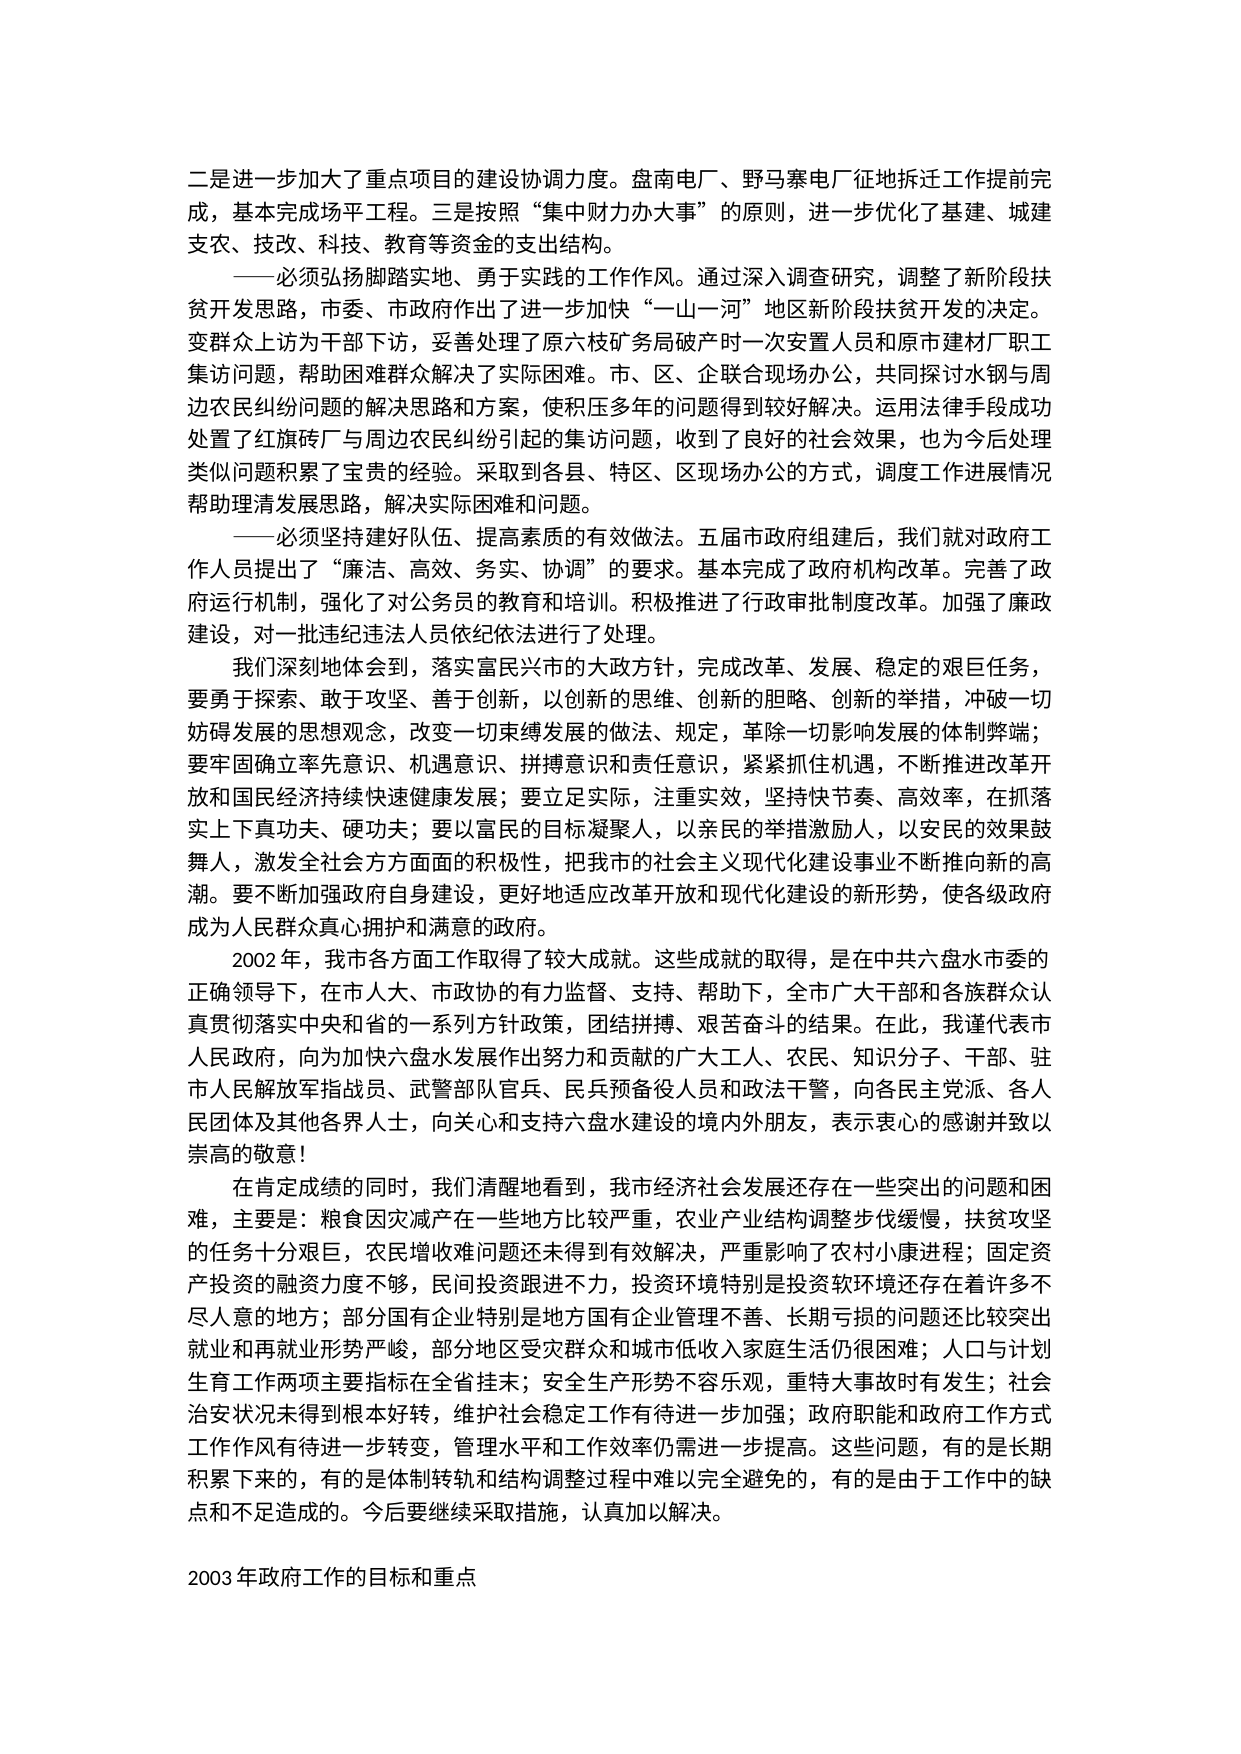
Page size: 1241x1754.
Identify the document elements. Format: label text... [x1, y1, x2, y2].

text ――必须弘扬脚踏实地、勇于实践的工作作风。通过深入调查研究，调整了新阶段扶贫开发思路，市委、市政府作出了进一步加快“一山一河”地区新阶段扶贫开发的决定。变群众上访为干部下访，妥善处理了原六枝矿务局破产时一次安置人员和原市建材厂职工集访问题，帮助困难群众解决了实际困难。市、区、企联合现场办公，共同探讨水钢与周边农民纠纷问题的解决思路和方案，使积压多年的问题得到较好解决。运用法律手段成功处置了红旗砖厂与周边农民纠纷引起的集访问题，收到了良好的社会效果，也为今后处理类似问题积累了宝贵的经验。采取到各县、特区、区现场办公的方式，调度工作进展情况，帮助理清发展思路，解决实际困难和问题。 [187, 259, 1053, 519]
text 2003年政府工作的目标和重点 [187, 1559, 1053, 1592]
text 我们深刻地体会到，落实富民兴市的大政方针，完成改革、发展、稳定的艰巨任务，要勇于探索、敢于攻坚、善于创新，以创新的思维、创新的胆略、创新的举措，冲破一切妨碍发展的思想观念，改变一切束缚发展的做法、规定，革除一切影响发展的体制弊端；要牢固确立率先意识、机遇意识、拼搏意识和责任意识，紧紧抓住机遇，不断推进改革开放和国民经济持续快速健康发展；要立足实际，注重实效，坚持快节奏、高效率，在抓落实上下真功夫、硬功夫；要以富民的目标凝聚人，以亲民的举措激励人，以安民的效果鼓舞人，激发全社会方方面面的积极性，把我市的社会主义现代化建设事业不断推向新的高潮。要不断加强政府自身建设，更好地适应改革开放和现代化建设的新形势，使各级政府成为人民群众真心拥护和满意的政府。 [187, 649, 1053, 942]
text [187, 162, 1053, 259]
text 2002年，我市各方面工作取得了较大成就。这些成就的取得，是在中共六盘水市委的正确领导下，在市人大、市政协的有力监督、支持、帮助下，全市广大干部和各族群众认真贯彻落实中央和省的一系列方针政策，团结拼搏、艰苦奋斗的结果。在此，我谨代表市人民政府，向为加快六盘水发展作出努力和贡献的广大工人、农民、知识分子、干部、驻市人民解放军指战员、武警部队官兵、民兵预备役人员和政法干警，向各民主党派、各人民团体及其他各界人士，向关心和支持六盘水建设的境内外朋友，表示衷心的感谢并致以崇高的敬意！ [187, 942, 1053, 1169]
text 在肯定成绩的同时，我们清醒地看到，我市经济社会发展还存在一些突出的问题和困难，主要是：粮食因灾减产在一些地方比较严重，农业产业结构调整步伐缓慢，扶贫攻坚的任务十分艰巨，农民增收难问题还未得到有效解决，严重影响了农村小康进程；固定资产投资的融资力度不够，民间投资跟进不力，投资环境特别是投资软环境还存在着许多不尽人意的地方；部分国有企业特别是地方国有企业管理不善、长期亏损的问题还比较突出；就业和再就业形势严峻，部分地区受灾群众和城市低收入家庭生活仍很困难；人口与计划生育工作两项主要指标在全省挂末；安全生产形势不容乐观，重特大事故时有发生；社会治安状况未得到根本好转，维护社会稳定工作有待进一步加强；政府职能和政府工作方式、工作作风有待进一步转变，管理水平和工作效率仍需进一步提高。这些问题，有的是长期积累下来的，有的是体制转轨和结构调整过程中难以完全避免的，有的是由于工作中的缺点和不足造成的。今后要继续采取措施，认真加以解决。 [187, 1169, 1053, 1527]
text ――必须坚持建好队伍、提高素质的有效做法。五届市政府组建后，我们就对政府工作人员提出了“廉洁、高效、务实、协调”的要求。基本完成了政府机构改革。完善了政府运行机制，强化了对公务员的教育和培训。积极推进了行政审批制度改革。加强了廉政建设，对一批违纪违法人员依纪依法进行了处理。 [187, 519, 1053, 649]
